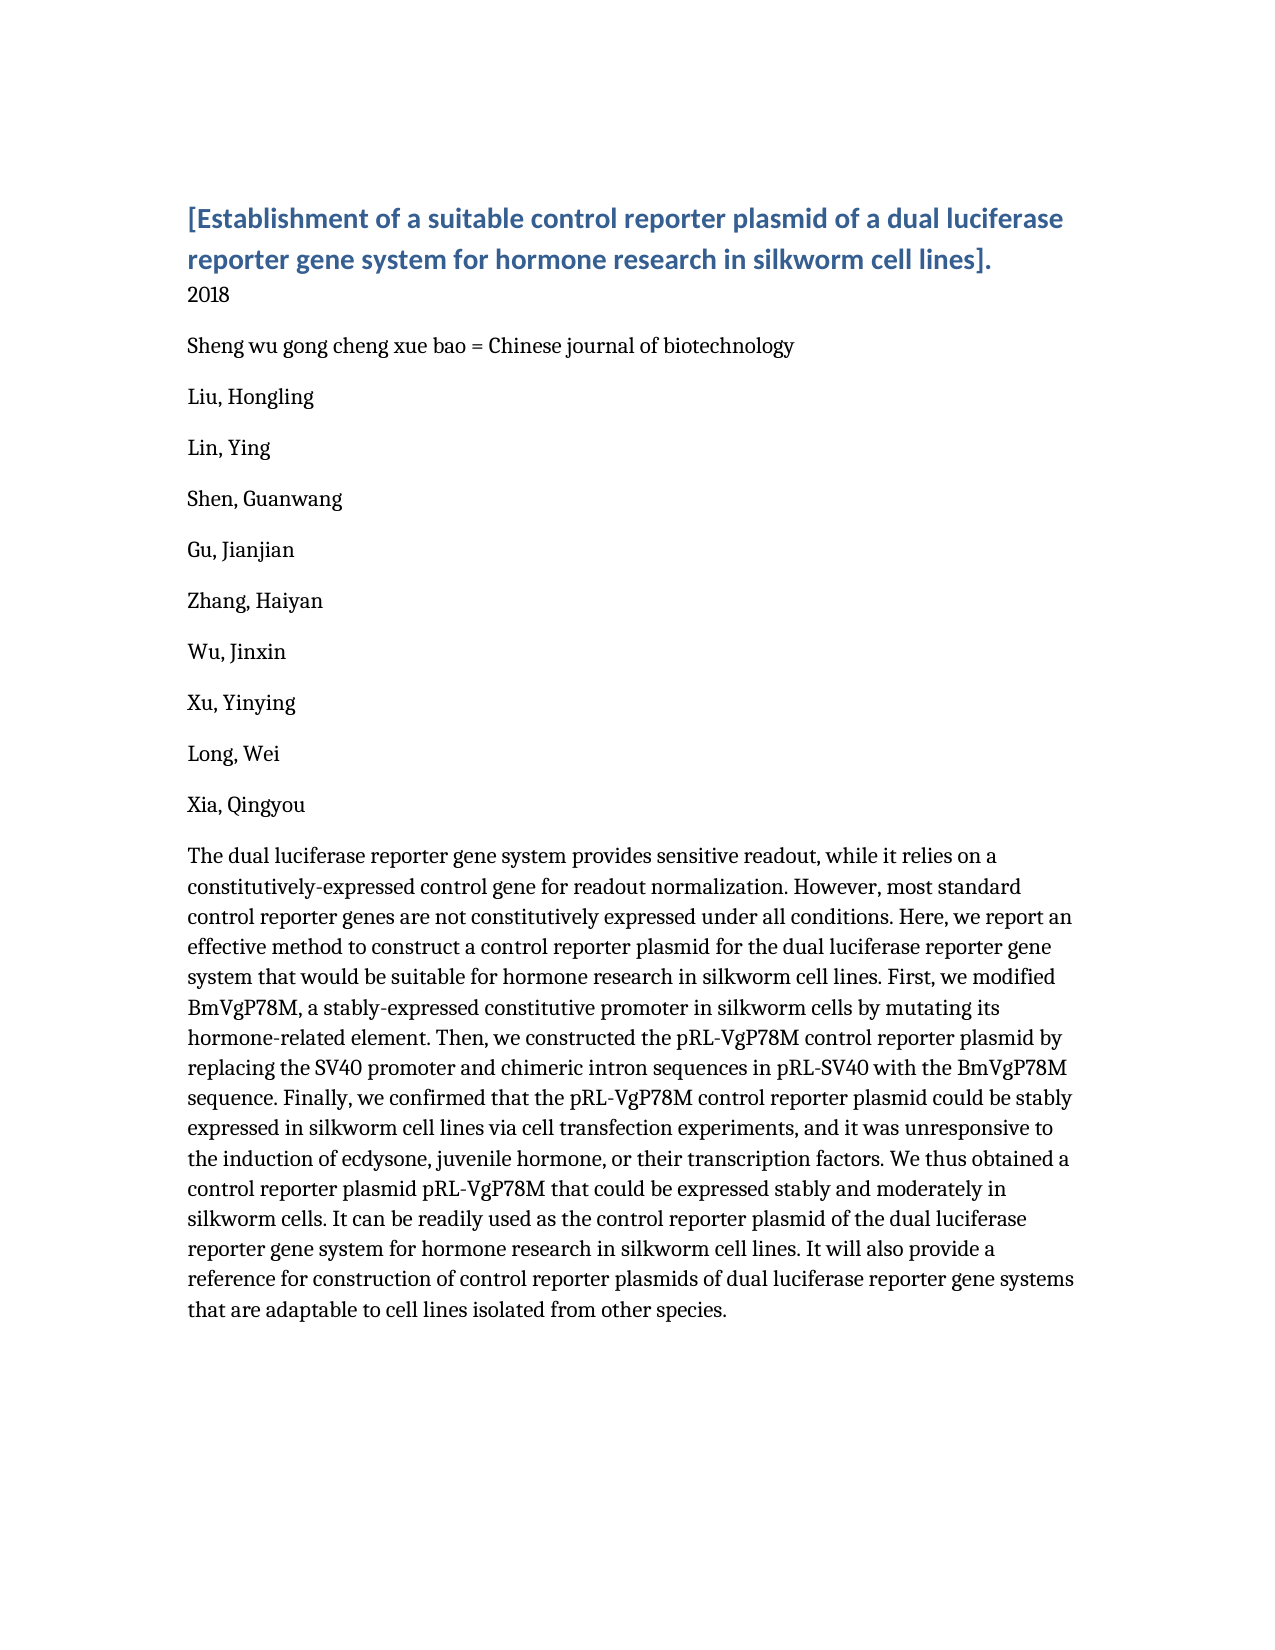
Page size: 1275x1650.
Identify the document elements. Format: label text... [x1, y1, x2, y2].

text Wu, Jinxin [187, 639, 1087, 666]
subtitle [Establishment of a suitable control reporter plasmid of a dual luciferase reporter gene system for hormone research in silkworm cell lines]. [187, 200, 1087, 277]
text Gu, Jianjian [187, 537, 1087, 563]
text Xu, Yinying [187, 690, 1087, 717]
text Sheng wu gong cheng xue bao = Chinese journal of biotechnology [187, 333, 1087, 359]
text Long, Wei [187, 741, 1087, 768]
text Zhang, Haiyan [187, 588, 1087, 614]
text Xia, Qingyou [187, 792, 1087, 819]
text 2018 [187, 282, 1087, 308]
text Liu, Hongling [187, 384, 1087, 410]
text Lin, Ying [187, 435, 1087, 461]
text Shen, Guanwang [187, 486, 1087, 512]
text The dual luciferase reporter gene system provides sensitive readout, while it relies on a constitutively-expressed control gene for readout normalization. However, most standard control reporter genes are not constitutively expressed under all conditions. Here, we report an effective method to construct a control reporter plasmid for the dual luciferase reporter gene system that would be suitable for hormone research in silkworm cell lines. First, we modified BmVgP78M, a stably-expressed constitutive promoter in silkworm cells by mutating its hormone-related element. Then, we constructed the pRL-VgP78M control reporter plasmid by replacing the SV40 promoter and chimeric intron sequences in pRL-SV40 with the BmVgP78M sequence. Finally, we confirmed that the pRL-VgP78M control reporter plasmid could be stably expressed in silkworm cell lines via cell transfection experiments, and it was unresponsive to the induction of ecdysone, juvenile hormone, or their transcription factors. We thus obtained a control reporter plasmid pRL-VgP78M that could be expressed stably and moderately in silkworm cells. It can be readily used as the control reporter plasmid of the dual luciferase reporter gene system for hormone research in silkworm cell lines. It will also provide a reference for construction of control reporter plasmids of dual luciferase reporter gene systems that are adaptable to cell lines isolated from other species. [187, 843, 1087, 1323]
